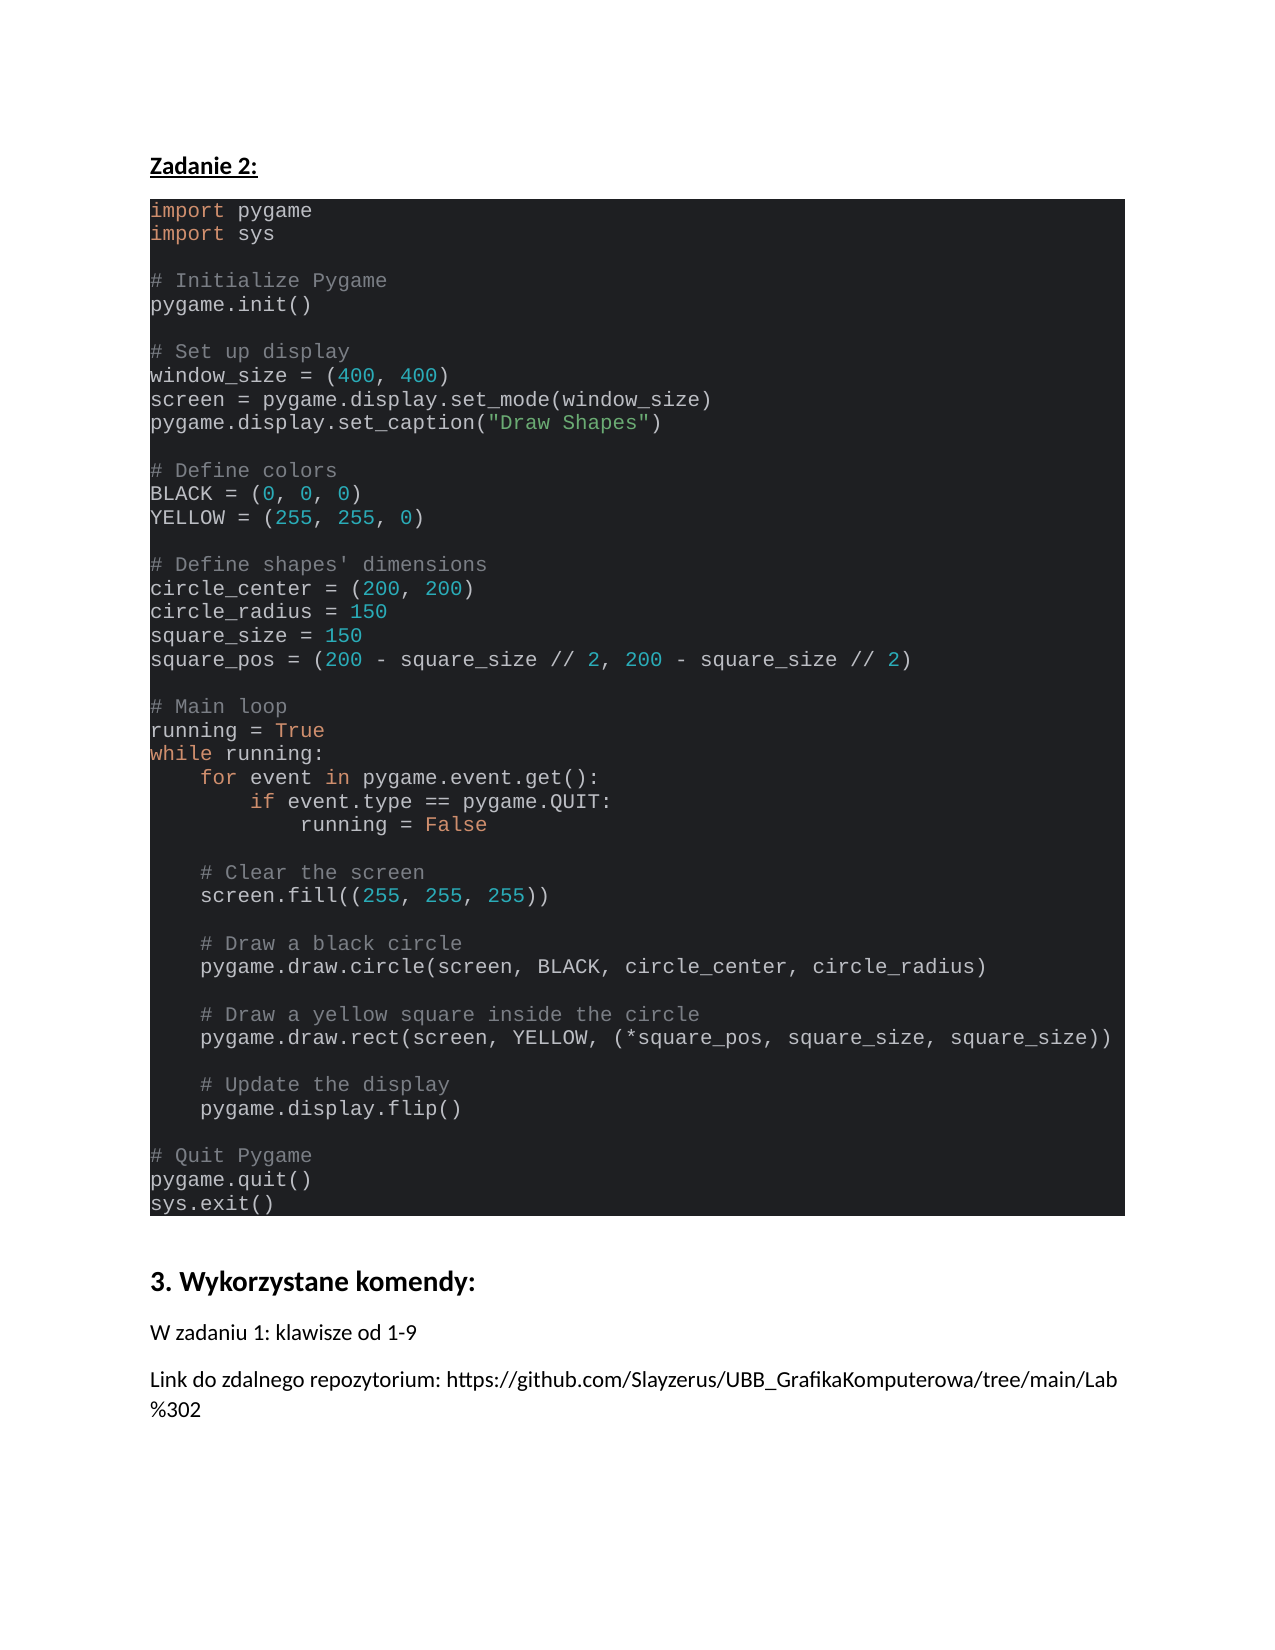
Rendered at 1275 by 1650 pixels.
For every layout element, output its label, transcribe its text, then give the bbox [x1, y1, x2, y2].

text import pygame import sys # Initialize Pygame pygame.init() # Set up display window_size = (400, 400) screen = pygame.display.set_mode(window_size) pygame.display.set_caption("Draw Shapes") # Define colors BLACK = (0, 0, 0) YELLOW = (255, 255, 0) # Define shapes' dimensions circle_center = (200, 200) circle_radius = 150 square_size = 150 square_pos = (200 - square_size // 2, 200 - square_size // 2) # Main loop running = True while running: for event in pygame.event.get(): if event.type == pygame.QUIT: running = False # Clear the screen screen.fill((255, 255, 255)) # Draw a black circle pygame.draw.circle(screen, BLACK, circle_center, circle_radius) # Draw a yellow square inside the circle pygame.draw.rect(screen, YELLOW, (*square_pos, square_size, square_size)) # Update the display pygame.display.flip() # Quit Pygame pygame.quit() sys.exit() [150, 199, 1125, 1216]
text W zadaniu 1: klawisze od 1-9 [150, 1318, 1125, 1346]
text Link do zdalnego repozytorium: https://github.com/Slayzerus/UBB_GrafikaKomputerowa/tree/main/Lab%302 [150, 1365, 1125, 1423]
text 3. Wykorzystane komendy: [150, 1263, 1125, 1299]
text Zadanie 2: [150, 150, 1125, 181]
